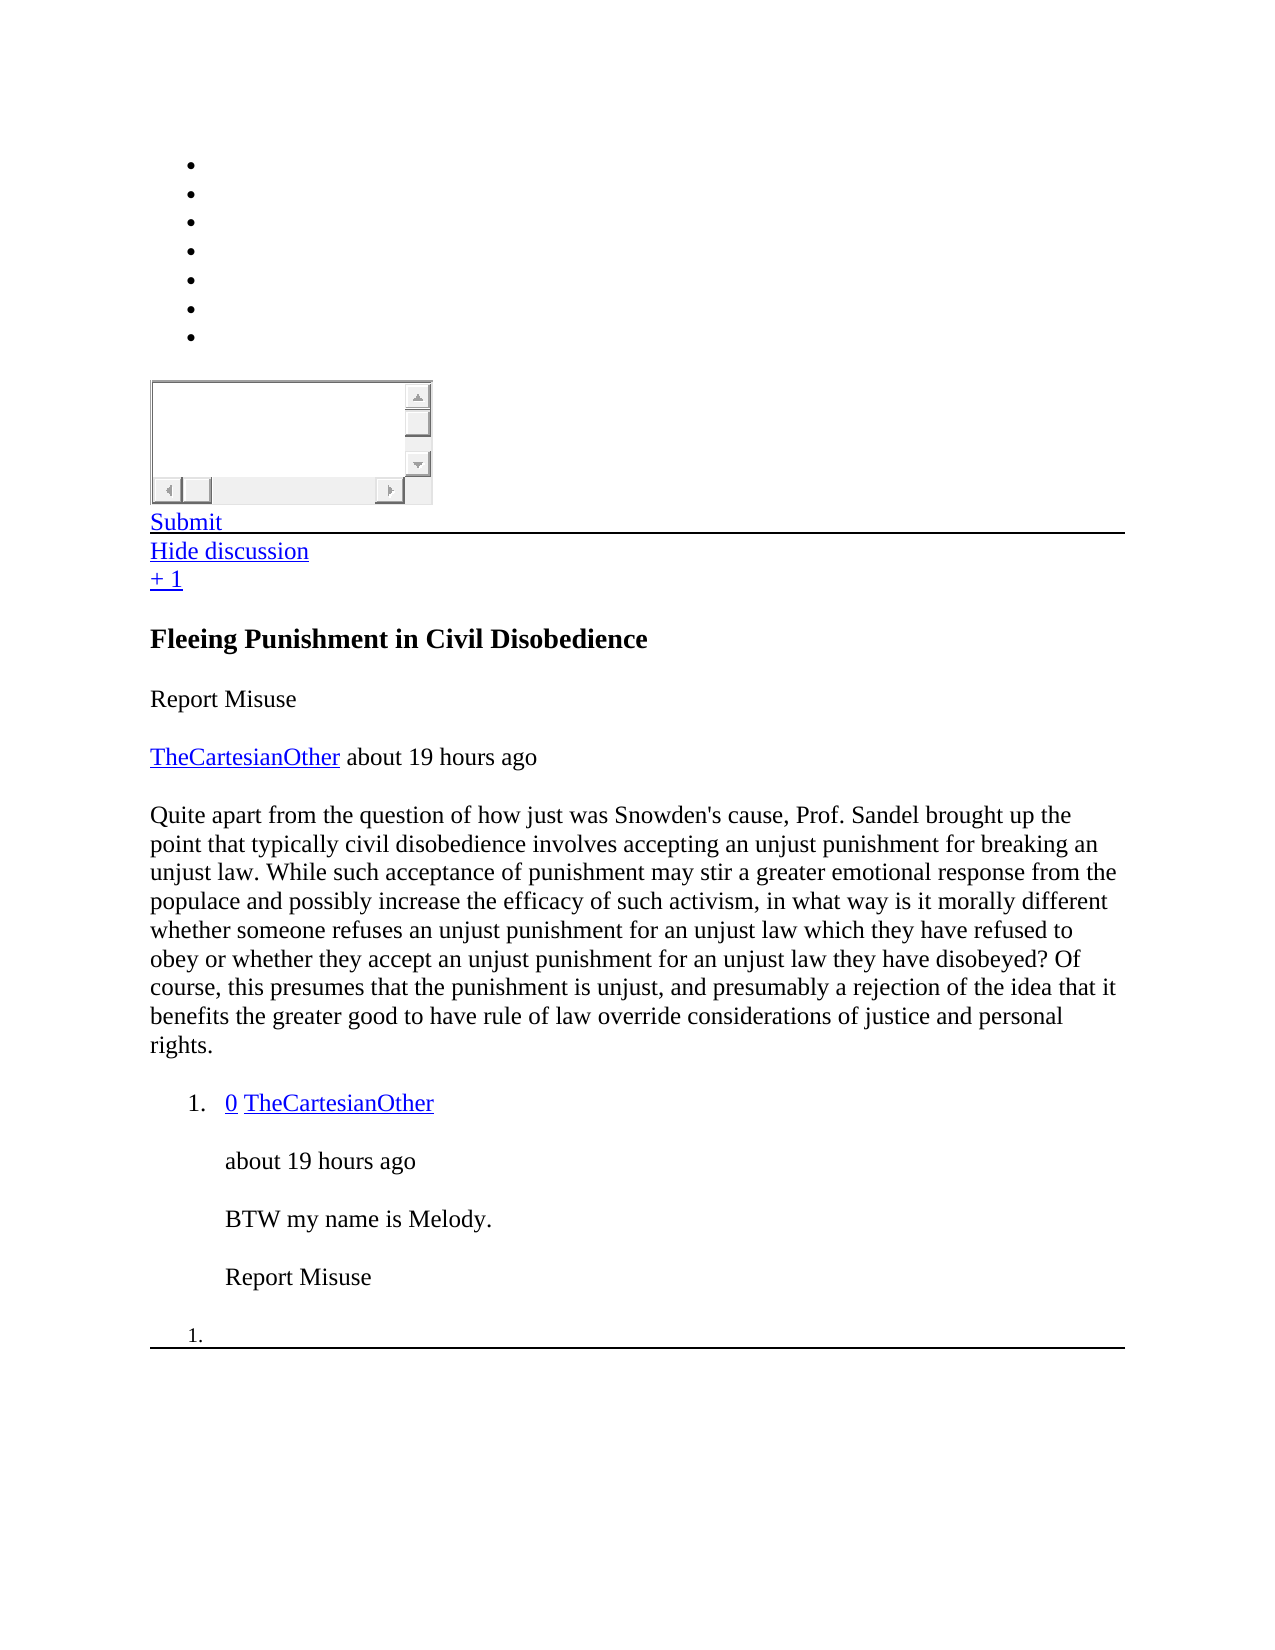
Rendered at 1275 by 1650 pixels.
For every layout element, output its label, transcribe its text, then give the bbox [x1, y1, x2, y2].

text BTW my name is Melody. [225, 1204, 1125, 1232]
text Quite apart from the question of how just was Snowden's cause, Prof. Sandel brought up the point that typically civil disobedience involves accepting an unjust punishment for breaking an unjust law. While such acceptance of punishment may stir a greater emotional response from the populace and possibly increase the efficacy of such activism, in what way is it morally different whether someone refuses an unjust punishment for an unjust law which they have refused to obey or whether they accept an unjust punishment for an unjust law they have disobeyed? Of course, this presumes that the punishment is unjust, and presumably a rejection of the idea that it benefits the greater good to have rule of law override considerations of justice and personal rights. [150, 800, 1125, 1059]
text + 1 [150, 564, 1125, 593]
text Fleeing Punishment in Civil Disobedience [150, 622, 1125, 655]
text TheCartesianOther about 19 hours ago [150, 742, 1125, 771]
text Hide discussion [150, 536, 1125, 564]
text Submit [150, 507, 1125, 532]
text Report Misuse [225, 1262, 1125, 1290]
text about 19 hours ago [225, 1146, 1125, 1174]
text Report Misuse [150, 684, 1125, 713]
list 0 TheCartesianOther [187, 1088, 1125, 1117]
